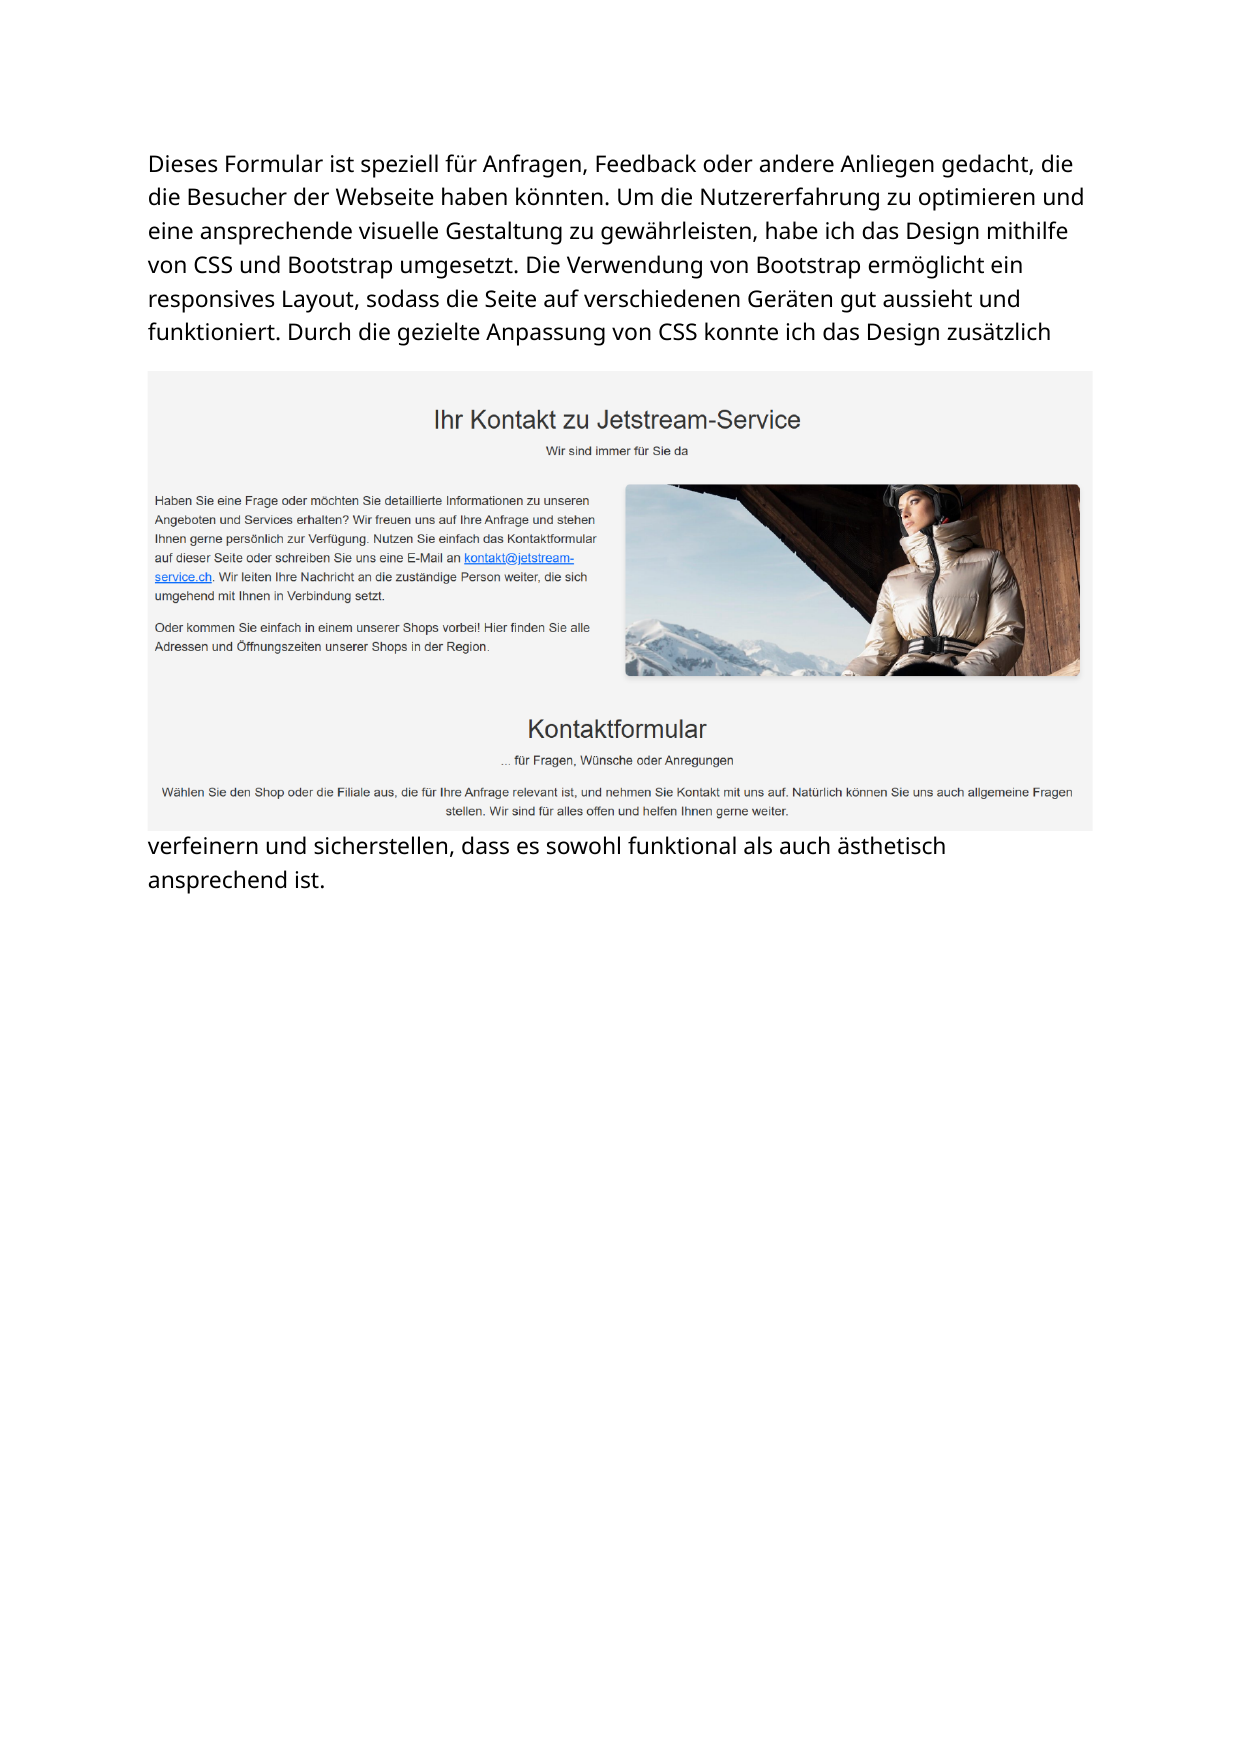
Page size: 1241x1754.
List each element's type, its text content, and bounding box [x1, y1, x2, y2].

picture [147, 371, 1093, 831]
text Dieses Formular ist speziell für Anfragen, Feedback oder andere Anliegen gedacht, die die Besucher der Webseite haben könnten. Um die Nutzererfahrung zu optimieren und eine ansprechende visuelle Gestaltung zu gewährleisten, habe ich das Design mithilfe von CSS und Bootstrap umgesetzt. Die Verwendung von Bootstrap ermöglicht ein responsives Layout, sodass die Seite auf verschiedenen Geräten gut aussieht und funktioniert. Durch die gezielte Anpassung von CSS konnte ich das Design zusätzlich verfeinern und sicherstellen, dass es sowohl funktional als auch ästhetisch ansprechend ist. [148, 148, 1093, 371]
text Dieses Formular ist speziell für Anfragen, Feedback oder andere Anliegen gedacht, die die Besucher der Webseite haben könnten. Um die Nutzererfahrung zu optimieren und eine ansprechende visuelle Gestaltung zu gewährleisten, habe ich das Design mithilfe von CSS und Bootstrap umgesetzt. Die Verwendung von Bootstrap ermöglicht ein responsives Layout, sodass die Seite auf verschiedenen Geräten gut aussieht und funktioniert. Durch die gezielte Anpassung von CSS konnte ich das Design zusätzlich verfeinern und sicherstellen, dass es sowohl funktional als auch ästhetisch ansprechend ist. [148, 831, 1093, 895]
